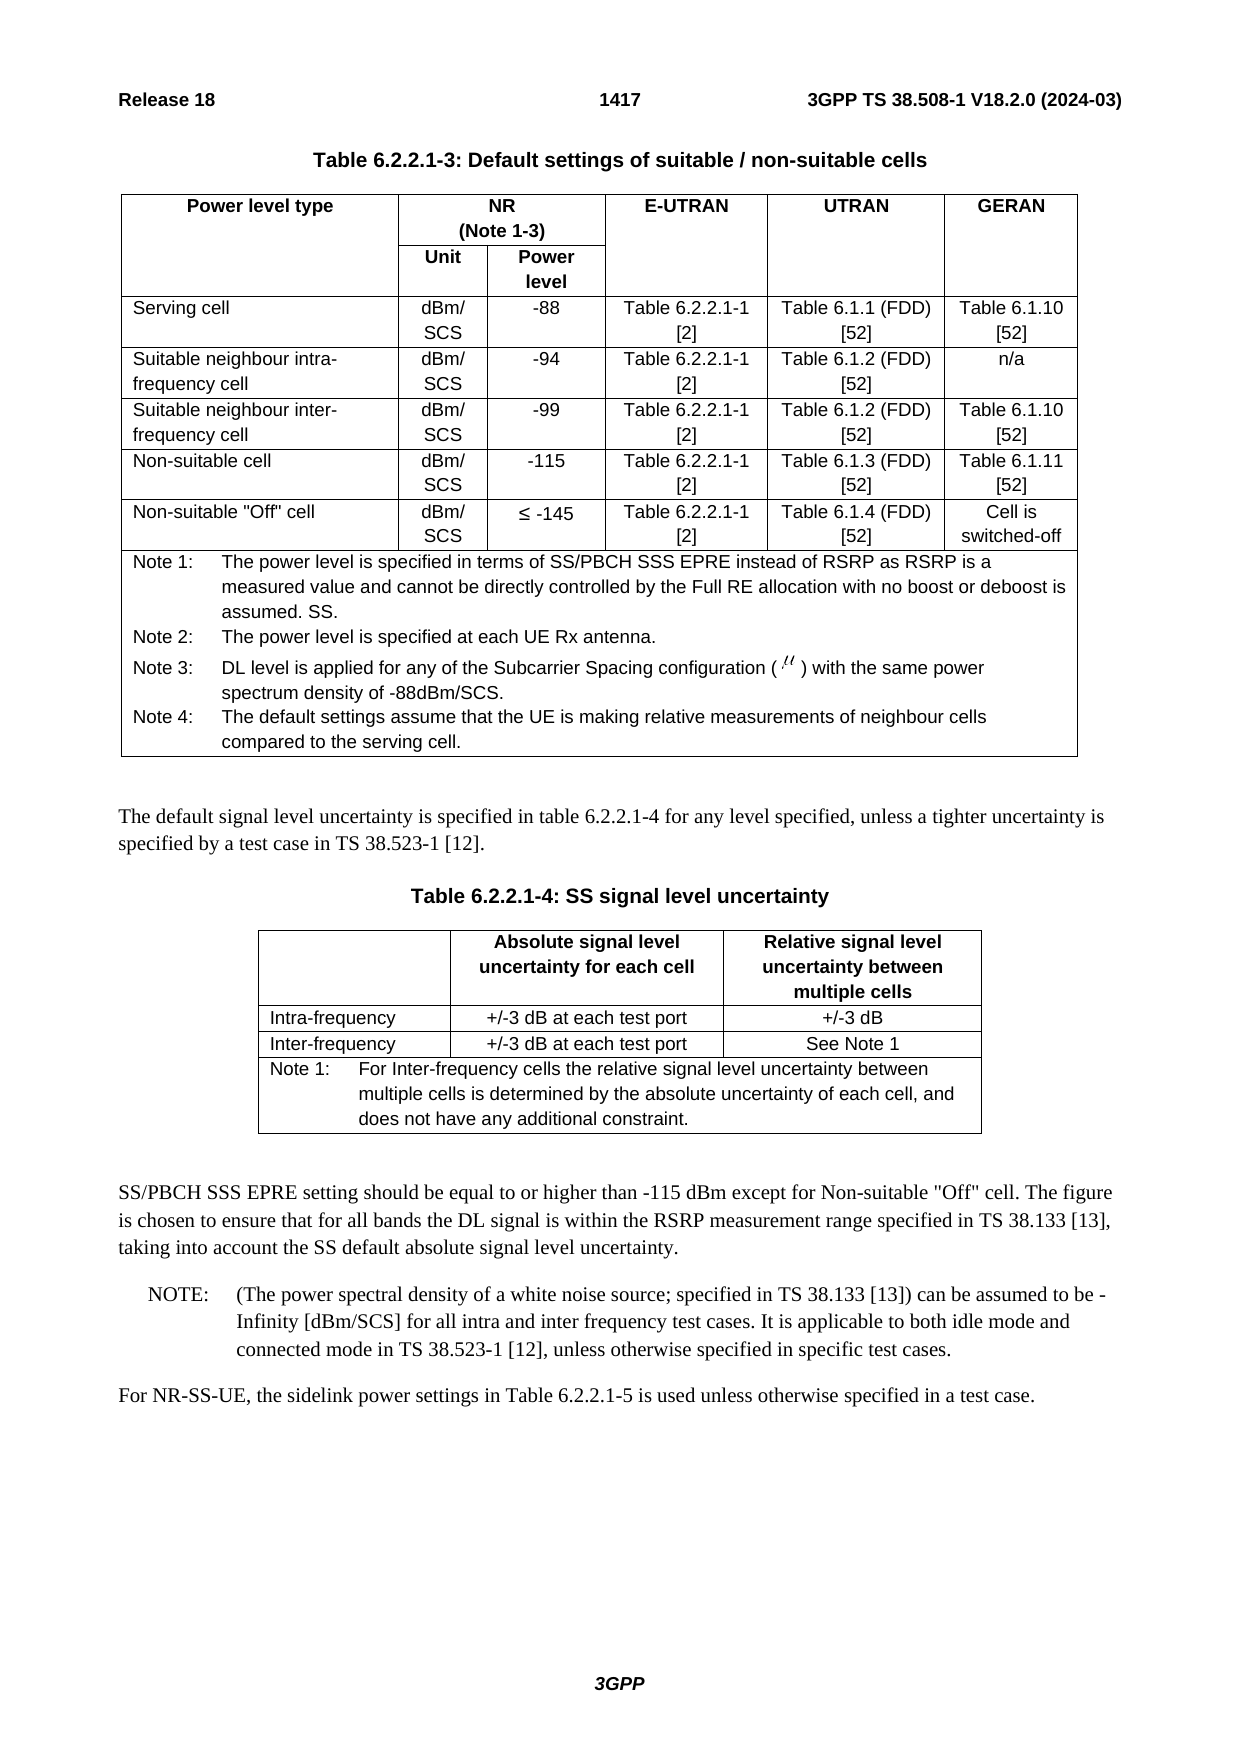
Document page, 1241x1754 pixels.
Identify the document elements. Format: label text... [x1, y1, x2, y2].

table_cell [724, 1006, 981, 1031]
text SS/PBCH SSS EPRE setting should be equal to or higher than -115 dBm except for Non-suitable "Off" cell. The figure is chosen to ensure that for all bands the DL signal is within the RSRP measurement range specified in TS 38.133 [13], taking into account the SS default absolute signal level uncertainty. [118, 1180, 1122, 1259]
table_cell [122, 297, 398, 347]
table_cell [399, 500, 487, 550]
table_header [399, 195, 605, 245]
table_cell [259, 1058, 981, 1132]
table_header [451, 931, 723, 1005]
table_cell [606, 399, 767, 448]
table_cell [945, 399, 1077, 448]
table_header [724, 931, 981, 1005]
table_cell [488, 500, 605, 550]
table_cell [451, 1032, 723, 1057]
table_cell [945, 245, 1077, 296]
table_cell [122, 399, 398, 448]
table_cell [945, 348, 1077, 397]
text The default signal level uncertainty is specified in table 6.2.2.1-4 for any level specified, unless a tighter uncertainty is specified by a test case in TS 38.523-1 [12]. [118, 803, 1122, 855]
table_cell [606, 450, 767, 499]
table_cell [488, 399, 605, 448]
text NOTE: (The power spectral density of a white noise source; specified in TS 38.133 [13]) can be assumed to be -Infinity [dBm/SCS] for all intra and inter frequency test cases. It is applicable to both idle mode and connected mode in TS 38.523-1 [12], unless otherwise specified in specific test cases. [148, 1281, 1122, 1361]
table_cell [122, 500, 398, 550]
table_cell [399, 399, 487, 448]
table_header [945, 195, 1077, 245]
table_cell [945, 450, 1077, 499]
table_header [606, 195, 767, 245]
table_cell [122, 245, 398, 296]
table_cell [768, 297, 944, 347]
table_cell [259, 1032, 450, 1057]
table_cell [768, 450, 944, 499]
text Table 6.2.2.1-4: SS signal level uncertainty [118, 884, 1122, 908]
text Table 6.2.2.1-3: Default settings of suitable / non-suitable cells [118, 147, 1122, 171]
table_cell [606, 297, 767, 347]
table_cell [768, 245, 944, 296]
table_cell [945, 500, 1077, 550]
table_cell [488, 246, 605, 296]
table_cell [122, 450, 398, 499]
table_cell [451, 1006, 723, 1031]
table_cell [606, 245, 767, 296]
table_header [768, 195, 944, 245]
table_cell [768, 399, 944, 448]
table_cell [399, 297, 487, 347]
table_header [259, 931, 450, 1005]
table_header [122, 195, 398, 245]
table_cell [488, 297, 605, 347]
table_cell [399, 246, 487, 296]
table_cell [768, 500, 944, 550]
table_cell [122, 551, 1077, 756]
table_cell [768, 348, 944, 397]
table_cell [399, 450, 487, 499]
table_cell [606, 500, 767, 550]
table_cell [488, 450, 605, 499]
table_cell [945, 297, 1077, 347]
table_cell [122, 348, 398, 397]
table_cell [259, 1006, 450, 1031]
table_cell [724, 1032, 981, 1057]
text For NR-SS-UE, the sidelink power settings in Table 6.2.2.1-5 is used unless otherwise specified in a test case. [118, 1383, 1122, 1407]
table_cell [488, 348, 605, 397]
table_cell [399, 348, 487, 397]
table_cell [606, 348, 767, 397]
